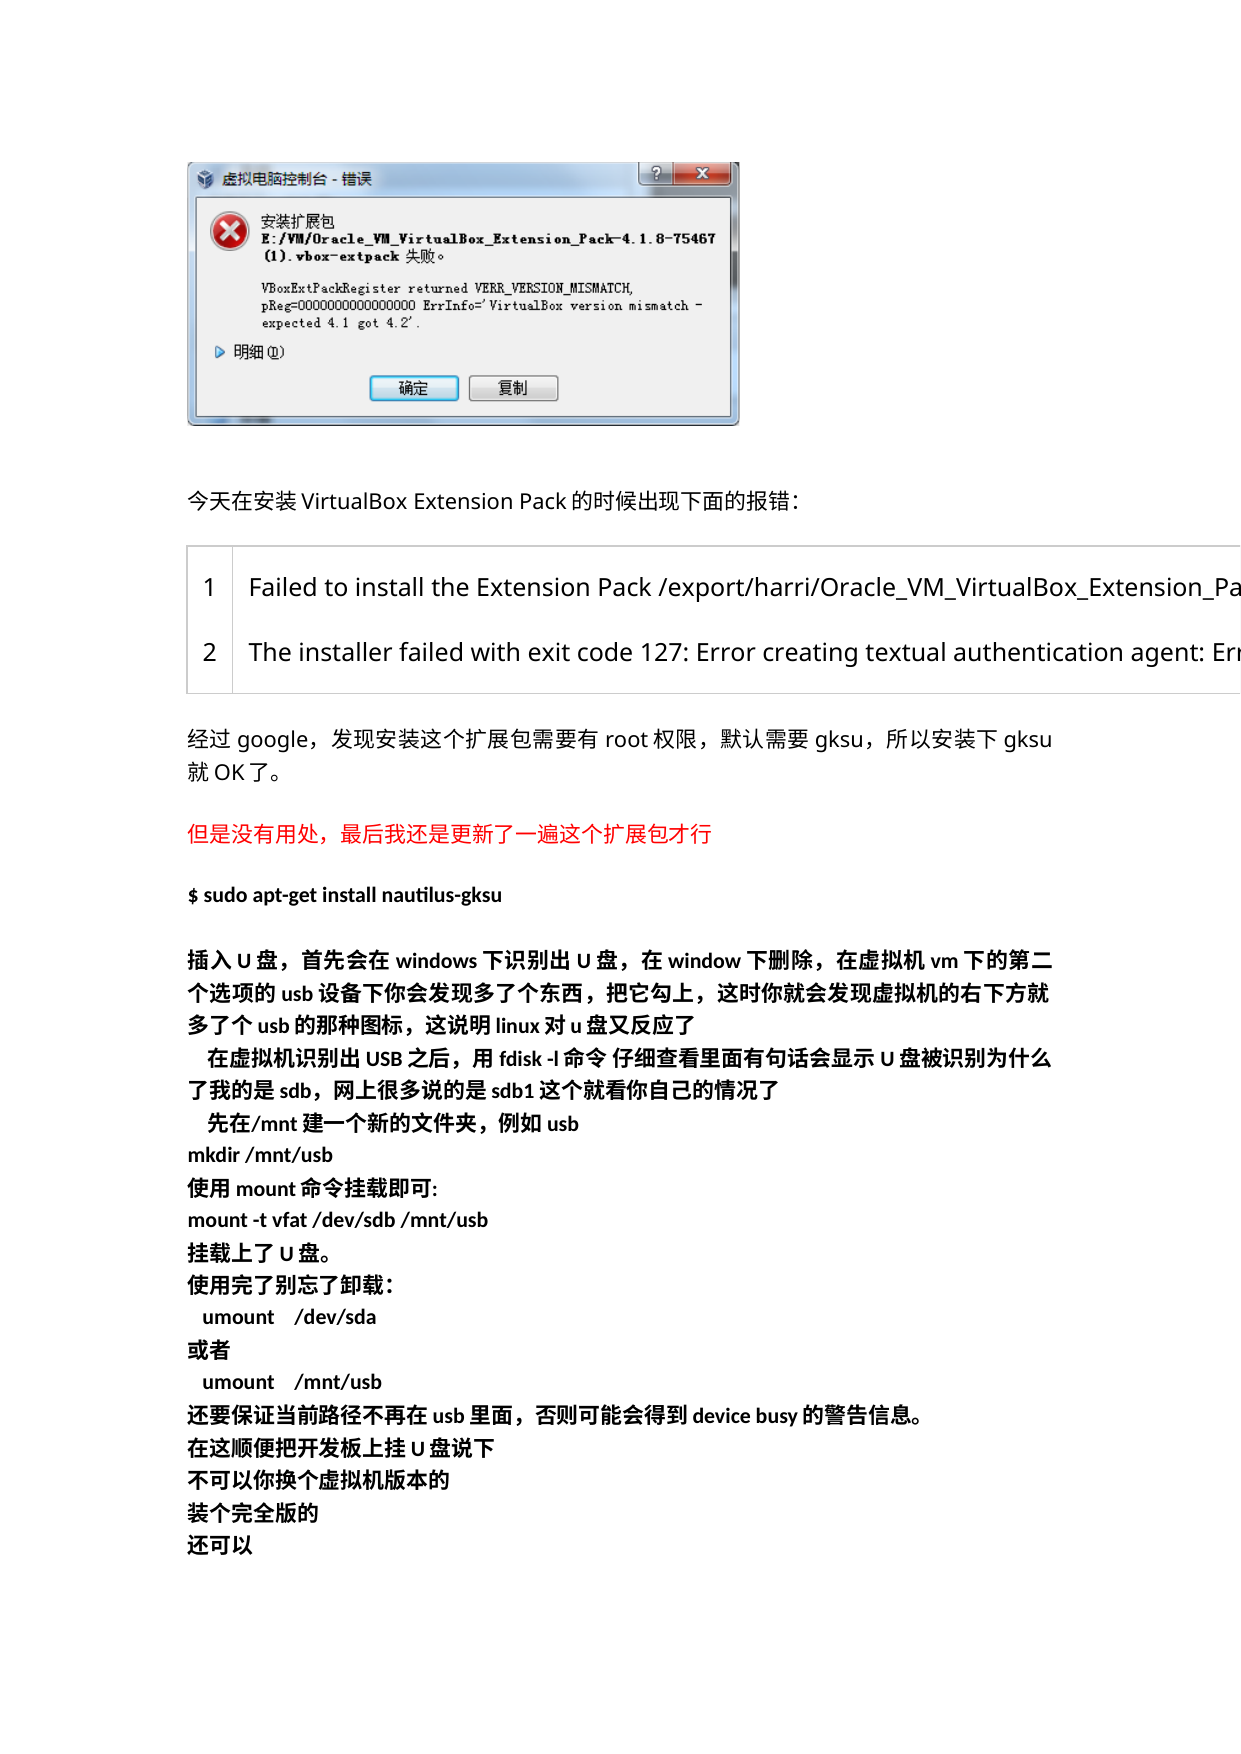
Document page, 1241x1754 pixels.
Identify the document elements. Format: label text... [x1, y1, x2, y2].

table_header 1 2 [188, 547, 232, 692]
text 经过google，发现安装这个扩展包需要有root权限，默认需要gksu，所以安装下gksu就OK了。 [187, 722, 1053, 787]
text 或者 [187, 1333, 1053, 1366]
text 使用mount命令挂载即可: [187, 1171, 1053, 1203]
text 在虚拟机识别出USB之后，用fdisk -l命令 仔细查看里面有句话会显示U盘被识别为什么了我的是sdb，网上很多说的是sdb1 这个就看你自己的情况了 [187, 1041, 1053, 1106]
text 先在/mnt建一个新的文件夹，例如usb [187, 1106, 1053, 1138]
text 还要保证当前路径不再在usb里面，否则可能会得到device busy的警告信息。 [187, 1398, 1053, 1431]
text 但是没有用处，最后我还是更新了一遍这个扩展包才行 [187, 816, 1053, 849]
text 插入U盘，首先会在windows下识别出U盘，在window下删除，在虚拟机vm下的第二个选项的usb设备下你会发现多了个东西，把它勾上，这时你就会发现虚拟机的右下方就多了个usb的那种图标，这说明linux对u盘又反应了 [187, 943, 1053, 1041]
text 挂载上了U盘。 [187, 1236, 1053, 1268]
text 使用完了别忘了卸载： [187, 1268, 1053, 1301]
text mkdir /mnt/usb [187, 1138, 1053, 1171]
text $ sudo apt-get install nautilus-gksu [187, 878, 1053, 911]
text umount /dev/sda [187, 1301, 1053, 1333]
text 不可以你换个虚拟机版本的 [187, 1463, 1053, 1496]
text umount /mnt/usb [187, 1366, 1053, 1398]
text mount -t vfat /dev/sdb /mnt/usb [187, 1203, 1053, 1236]
text 在这顺便把开发板上挂U盘说下 [187, 1431, 1053, 1463]
text 装个完全版的 [187, 1496, 1053, 1528]
picture [187, 162, 740, 426]
text 今天在安装VirtualBox Extension Pack的时候出现下面的报错： [187, 484, 1053, 516]
text 还可以 [187, 1528, 1053, 1561]
table_header Failed to install the Extension Pack /export/harri/Oracle_VM_VirtualBox_Extension_Pack-4.0.4-70112.vbox-extpack. The installer failed with exit code 127: Error creating textual authentication agent: Error opening current controlling terminal for the process (`/dev/tty'): No such device or address. [233, 547, 1240, 692]
